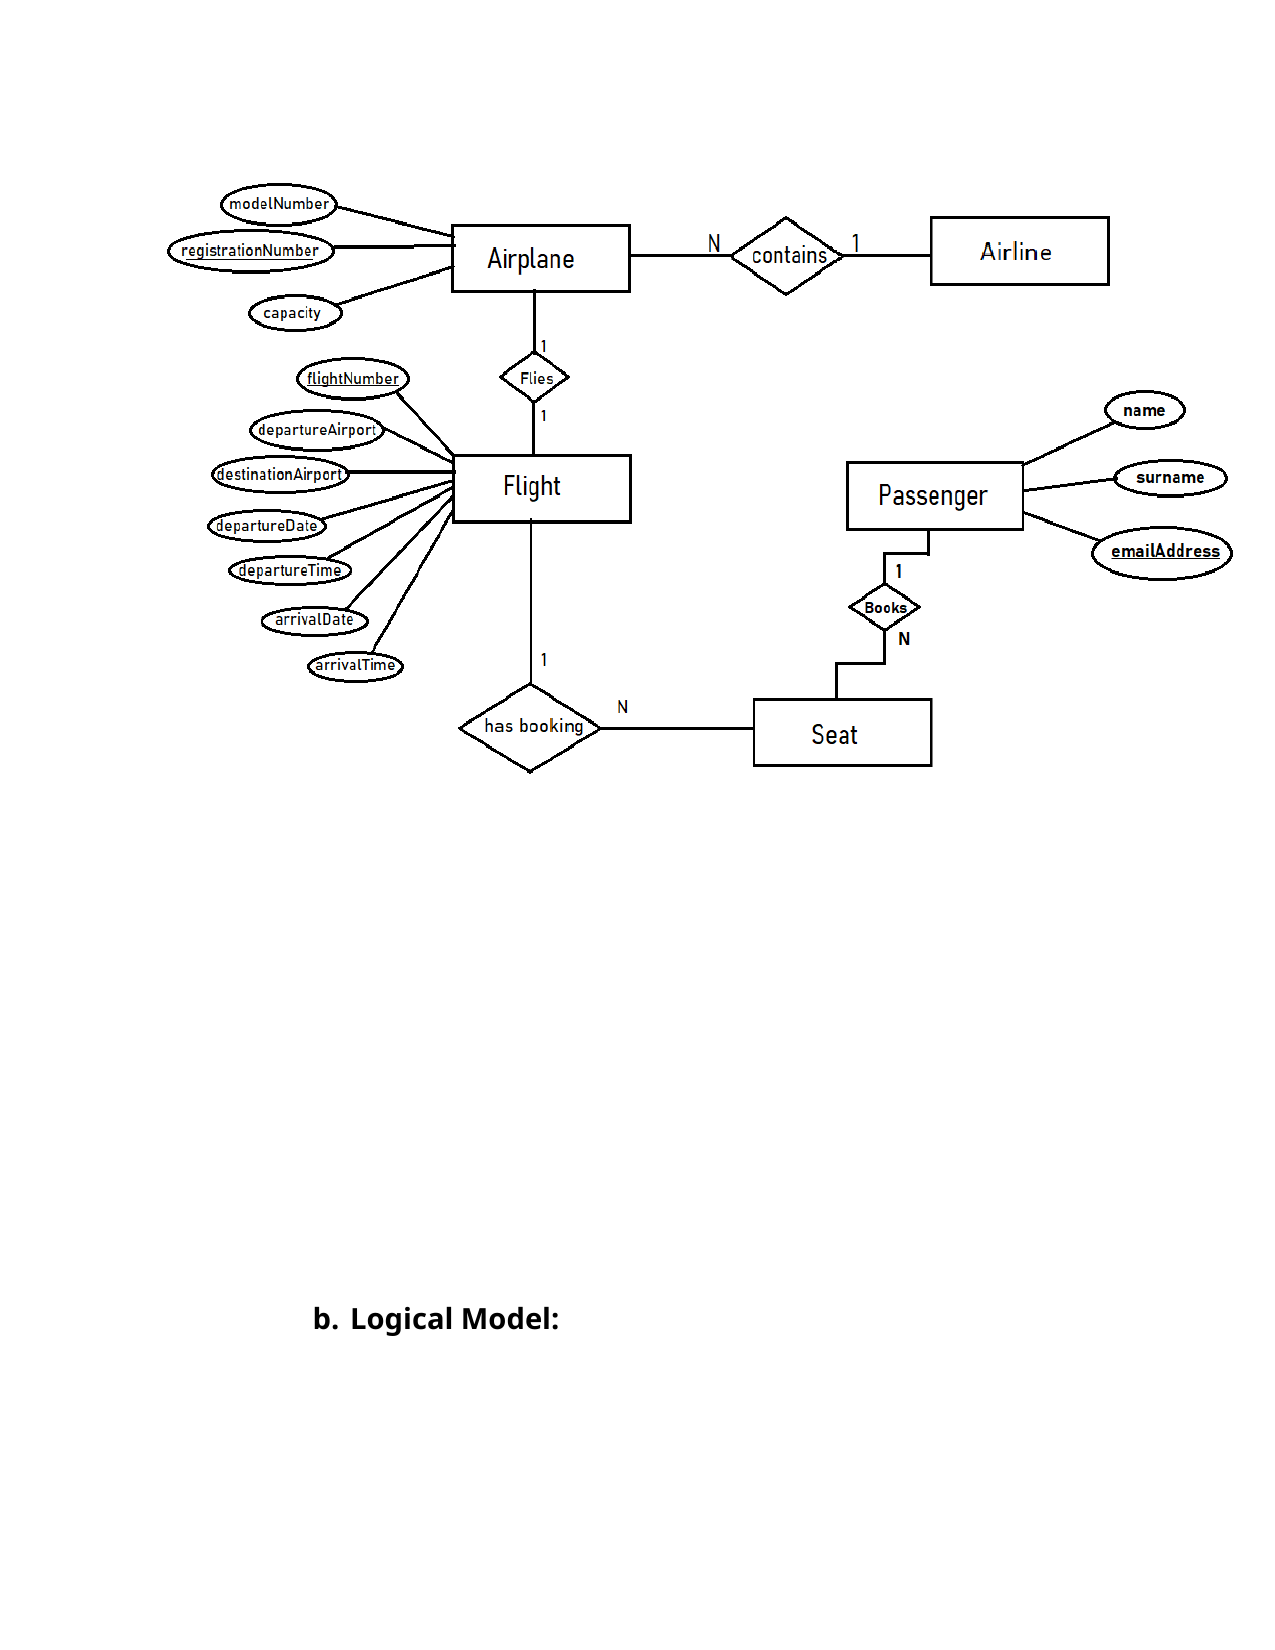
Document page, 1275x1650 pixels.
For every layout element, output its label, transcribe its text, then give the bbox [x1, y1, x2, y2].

list Logical Model: [312, 1298, 1125, 1338]
picture [150, 150, 1246, 822]
